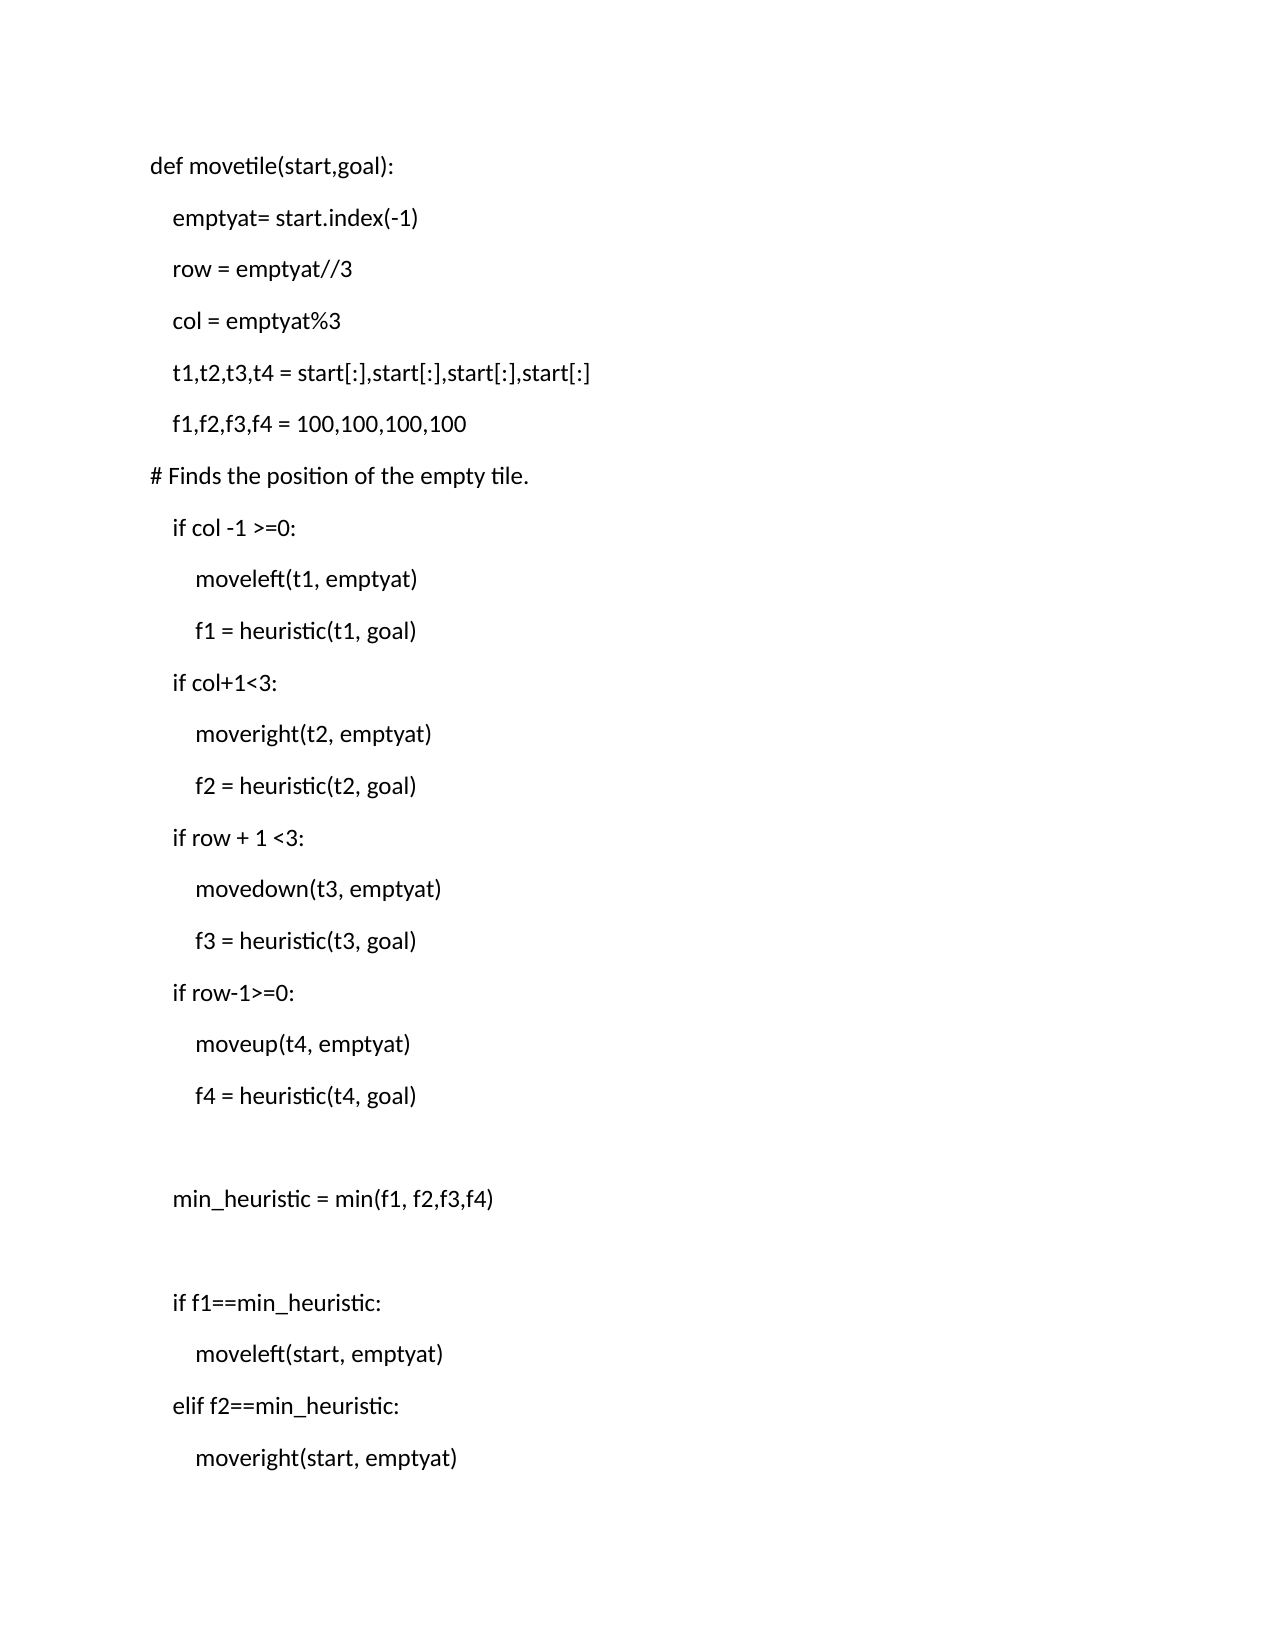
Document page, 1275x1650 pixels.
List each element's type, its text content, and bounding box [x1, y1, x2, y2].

text # Finds the position of the empty tile. [150, 460, 1125, 491]
text elif f2==min_heuristic: [150, 1390, 1125, 1421]
text f1,f2,f3,f4 = 100,100,100,100 [150, 408, 1125, 439]
text f1 = heuristic(t1, goal) [150, 615, 1125, 646]
text f2 = heuristic(t2, goal) [150, 770, 1125, 801]
text moveright(start, emptyat) [150, 1442, 1125, 1472]
text row = emptyat//3 [150, 253, 1125, 284]
text col = emptyat%3 [150, 305, 1125, 336]
text f3 = heuristic(t3, goal) [150, 925, 1125, 956]
text moveleft(t1, emptyat) [150, 563, 1125, 594]
text moveright(t2, emptyat) [150, 718, 1125, 749]
text t1,t2,t3,t4 = start[:],start[:],start[:],start[:] [150, 357, 1125, 387]
text if row-1>=0: [150, 977, 1125, 1007]
text moveleft(start, emptyat) [150, 1338, 1125, 1369]
text min_heuristic = min(f1, f2,f3,f4) [150, 1183, 1125, 1214]
text if f1==min_heuristic: [150, 1287, 1125, 1317]
text if row + 1 <3: [150, 822, 1125, 852]
text if col -1 >=0: [150, 512, 1125, 542]
text moveup(t4, emptyat) [150, 1028, 1125, 1059]
text movedown(t3, emptyat) [150, 873, 1125, 904]
text def movetile(start,goal): [150, 150, 1125, 181]
text f4 = heuristic(t4, goal) [150, 1080, 1125, 1111]
text if col+1<3: [150, 667, 1125, 697]
text emptyat= start.index(-1) [150, 202, 1125, 232]
